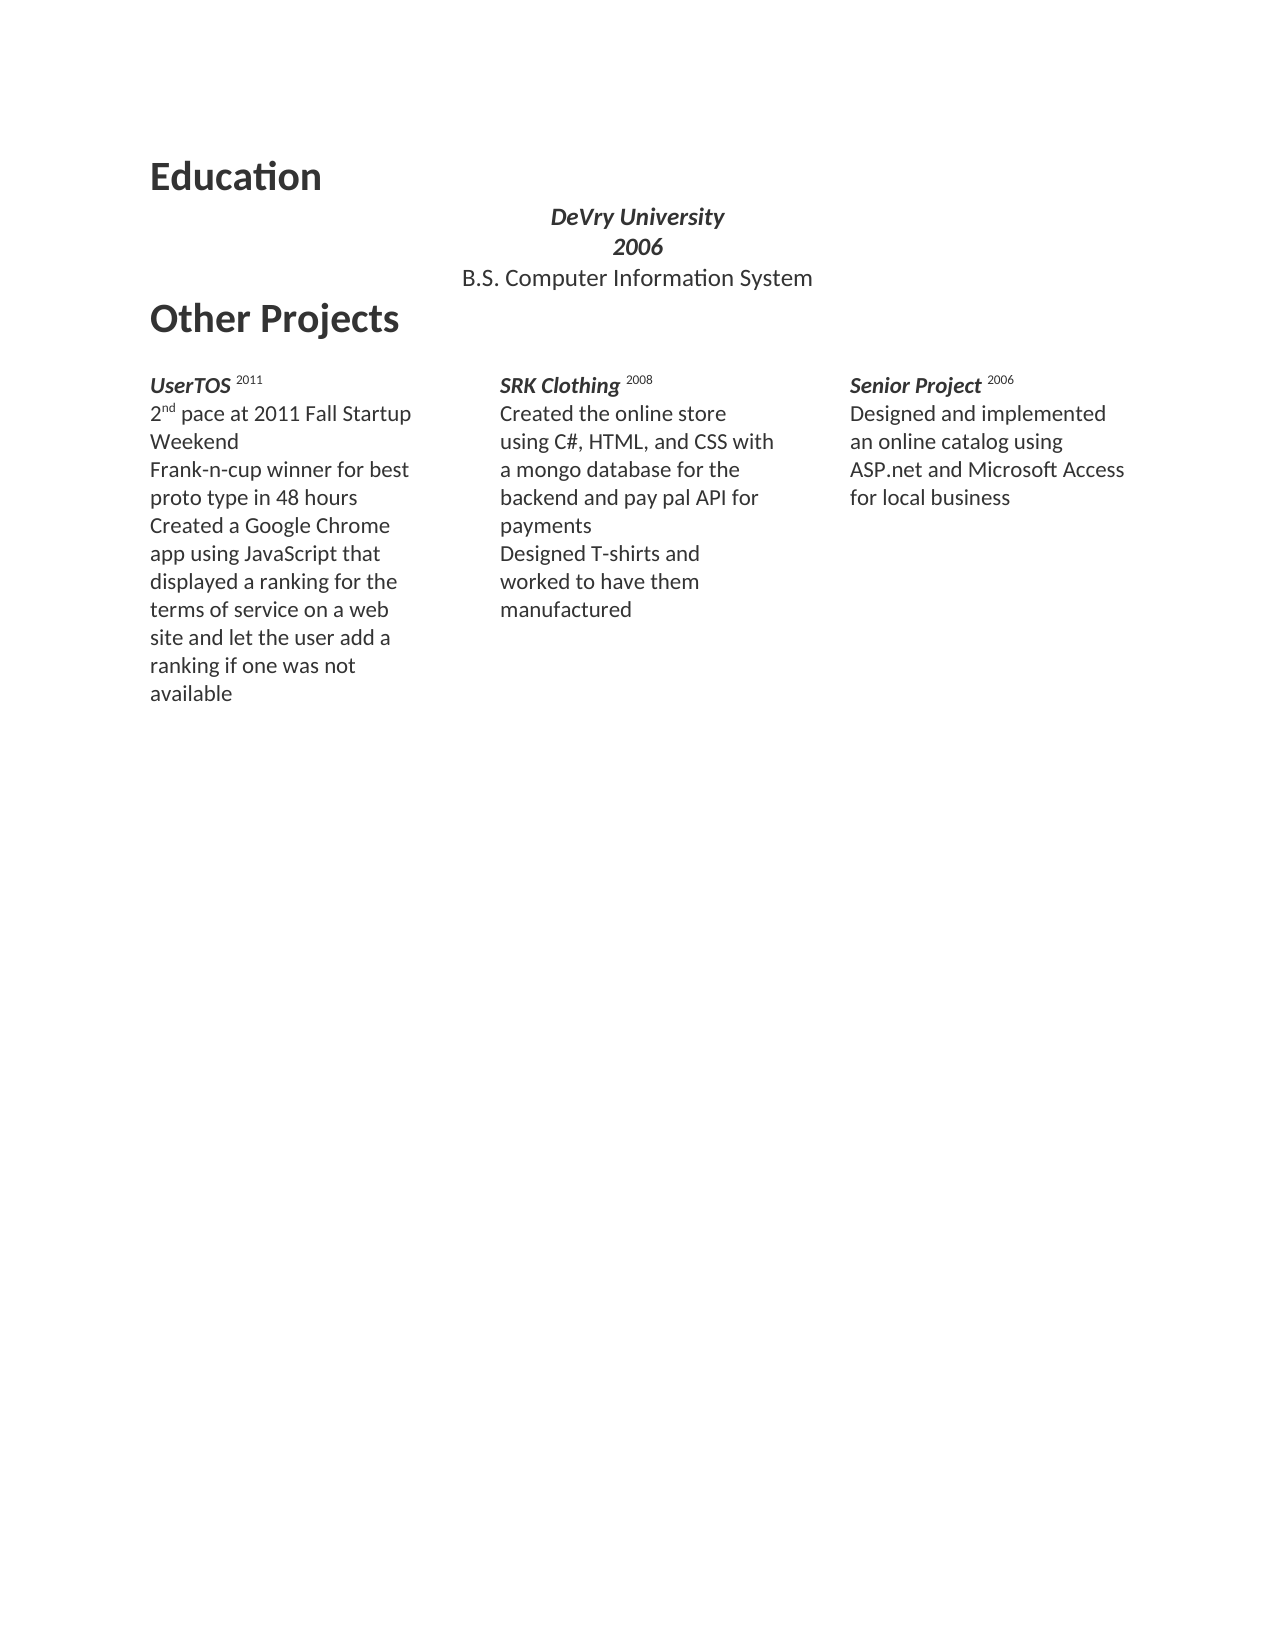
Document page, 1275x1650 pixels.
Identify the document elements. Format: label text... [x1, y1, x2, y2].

text 2nd pace at 2011 Fall Startup Weekend [150, 399, 425, 455]
text Frank-n-cup winner for best proto type in 48 hours [150, 455, 425, 511]
text Created a Google Chrome app using JavaScript that displayed a ranking for the terms of service on a web site and let the user add a ranking if one was not available [150, 511, 425, 707]
text B.S. Computer Information System [150, 262, 1125, 292]
text Created the online store using C#, HTML, and CSS with a mongo database for the backend and pay pal API for payments [500, 399, 775, 539]
text Designed and implemented an online catalog using ASP.net and Microsoft Access for local business [850, 399, 1125, 511]
text DeVry University [150, 201, 1125, 231]
text Designed T-shirts and worked to have them manufactured [500, 539, 775, 623]
text Education [150, 150, 1125, 201]
text Senior Project 2006 [850, 371, 1125, 399]
text 2006 [150, 231, 1125, 262]
text Other Projects [150, 292, 1125, 343]
text SRK Clothing 2008 [500, 371, 775, 399]
text UserTOS 2011 [150, 371, 425, 399]
